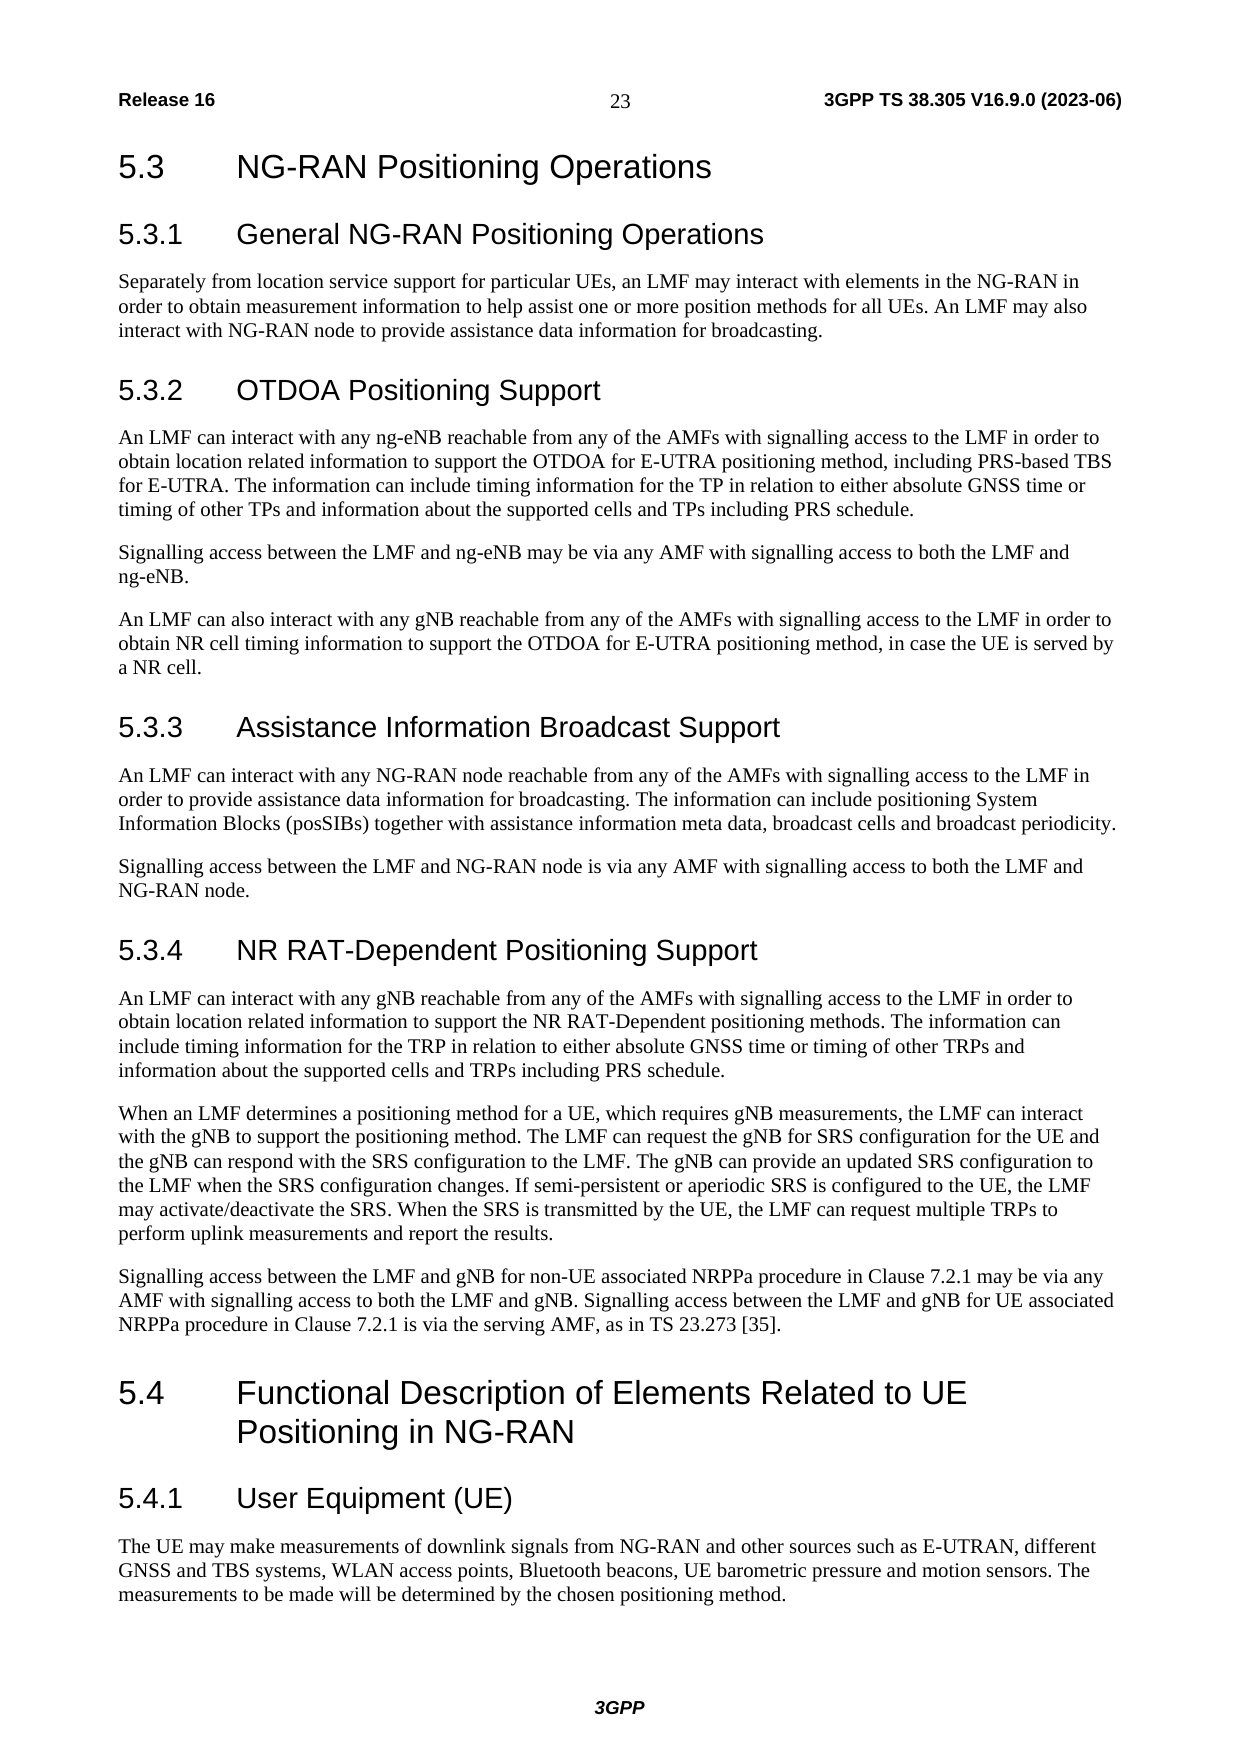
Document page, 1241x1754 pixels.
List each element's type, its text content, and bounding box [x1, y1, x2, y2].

subtitle 5.3 NG-RAN Positioning Operations [118, 147, 1122, 186]
text Signalling access between the LMF and NG-RAN node is via any AMF with signalling access to both the LMF and NG-RAN node. [118, 854, 1122, 902]
subtitle 5.4 Functional Description of Elements Related to UE Positioning in NG-RAN [118, 1373, 1122, 1450]
text An LMF can interact with any ng-eNB reachable from any of the AMFs with signalling access to the LMF in order to obtain location related information to support the OTDOA for E-UTRA positioning method, including PRS-based TBS for E-UTRA. The information can include timing information for the TP in relation to either absolute GNSS time or timing of other TPs and information about the supported cells and TPs including PRS schedule. [118, 425, 1122, 521]
subtitle 5.3.4 NR RAT-Dependent Positioning Support [118, 933, 1122, 967]
text Signalling access between the LMF and gNB for non-UE associated NRPPa procedure in Clause 7.2.1 may be via any AMF with signalling access to both the LMF and gNB. Signalling access between the LMF and gNB for UE associated NRPPa procedure in Clause 7.2.1 is via the serving AMF, as in TS 23.273 [35]. [118, 1263, 1122, 1336]
text Signalling access between the LMF and ng-eNB may be via any AMF with signalling access to both the LMF and ng-eNB. [118, 540, 1122, 588]
text When an LMF determines a positioning method for a UE, which requires gNB measurements, the LMF can interact with the gNB to support the positioning method. The LMF can request the gNB for SRS configuration for the UE and the gNB can respond with the SRS configuration to the LMF. The gNB can provide an updated SRS configuration to the LMF when the SRS configuration changes. If semi-persistent or aperiodic SRS is configured to the UE, the LMF may activate/deactivate the SRS. When the SRS is transmitted by the UE, the LMF can request multiple TRPs to perform uplink measurements and report the results. [118, 1100, 1122, 1245]
text The UE may make measurements of downlink signals from NG-RAN and other sources such as E-UTRAN, different GNSS and TBS systems, WLAN access points, Bluetooth beacons, UE barometric pressure and motion sensors. The measurements to be made will be determined by the chosen positioning method. [118, 1534, 1122, 1606]
subtitle 5.3.1 General NG-RAN Positioning Operations [118, 217, 1122, 251]
text Separately from location service support for particular UEs, an LMF may interact with elements in the NG-RAN in order to obtain measurement information to help assist one or more position methods for all UEs. An LMF may also interact with NG-RAN node to provide assistance data information for broadcasting. [118, 269, 1122, 342]
text An LMF can also interact with any gNB reachable from any of the AMFs with signalling access to the LMF in order to obtain NR cell timing information to support the OTDOA for E-UTRA positioning method, in case the UE is served by a NR cell. [118, 607, 1122, 679]
subtitle 5.4.1 User Equipment (UE) [118, 1481, 1122, 1515]
text An LMF can interact with any NG-RAN node reachable from any of the AMFs with signalling access to the LMF in order to provide assistance data information for broadcasting. The information can include positioning System Information Blocks (posSIBs) together with assistance information meta data, broadcast cells and broadcast periodicity. [118, 763, 1122, 835]
text An LMF can interact with any gNB reachable from any of the AMFs with signalling access to the LMF in order to obtain location related information to support the NR RAT-Dependent positioning methods. The information can include timing information for the TRP in relation to either absolute GNSS time or timing of other TRPs and information about the supported cells and TRPs including PRS schedule. [118, 985, 1122, 1082]
subtitle 5.3.3 Assistance Information Broadcast Support [118, 711, 1122, 744]
subtitle 5.3.2 OTDOA Positioning Support [118, 373, 1122, 406]
